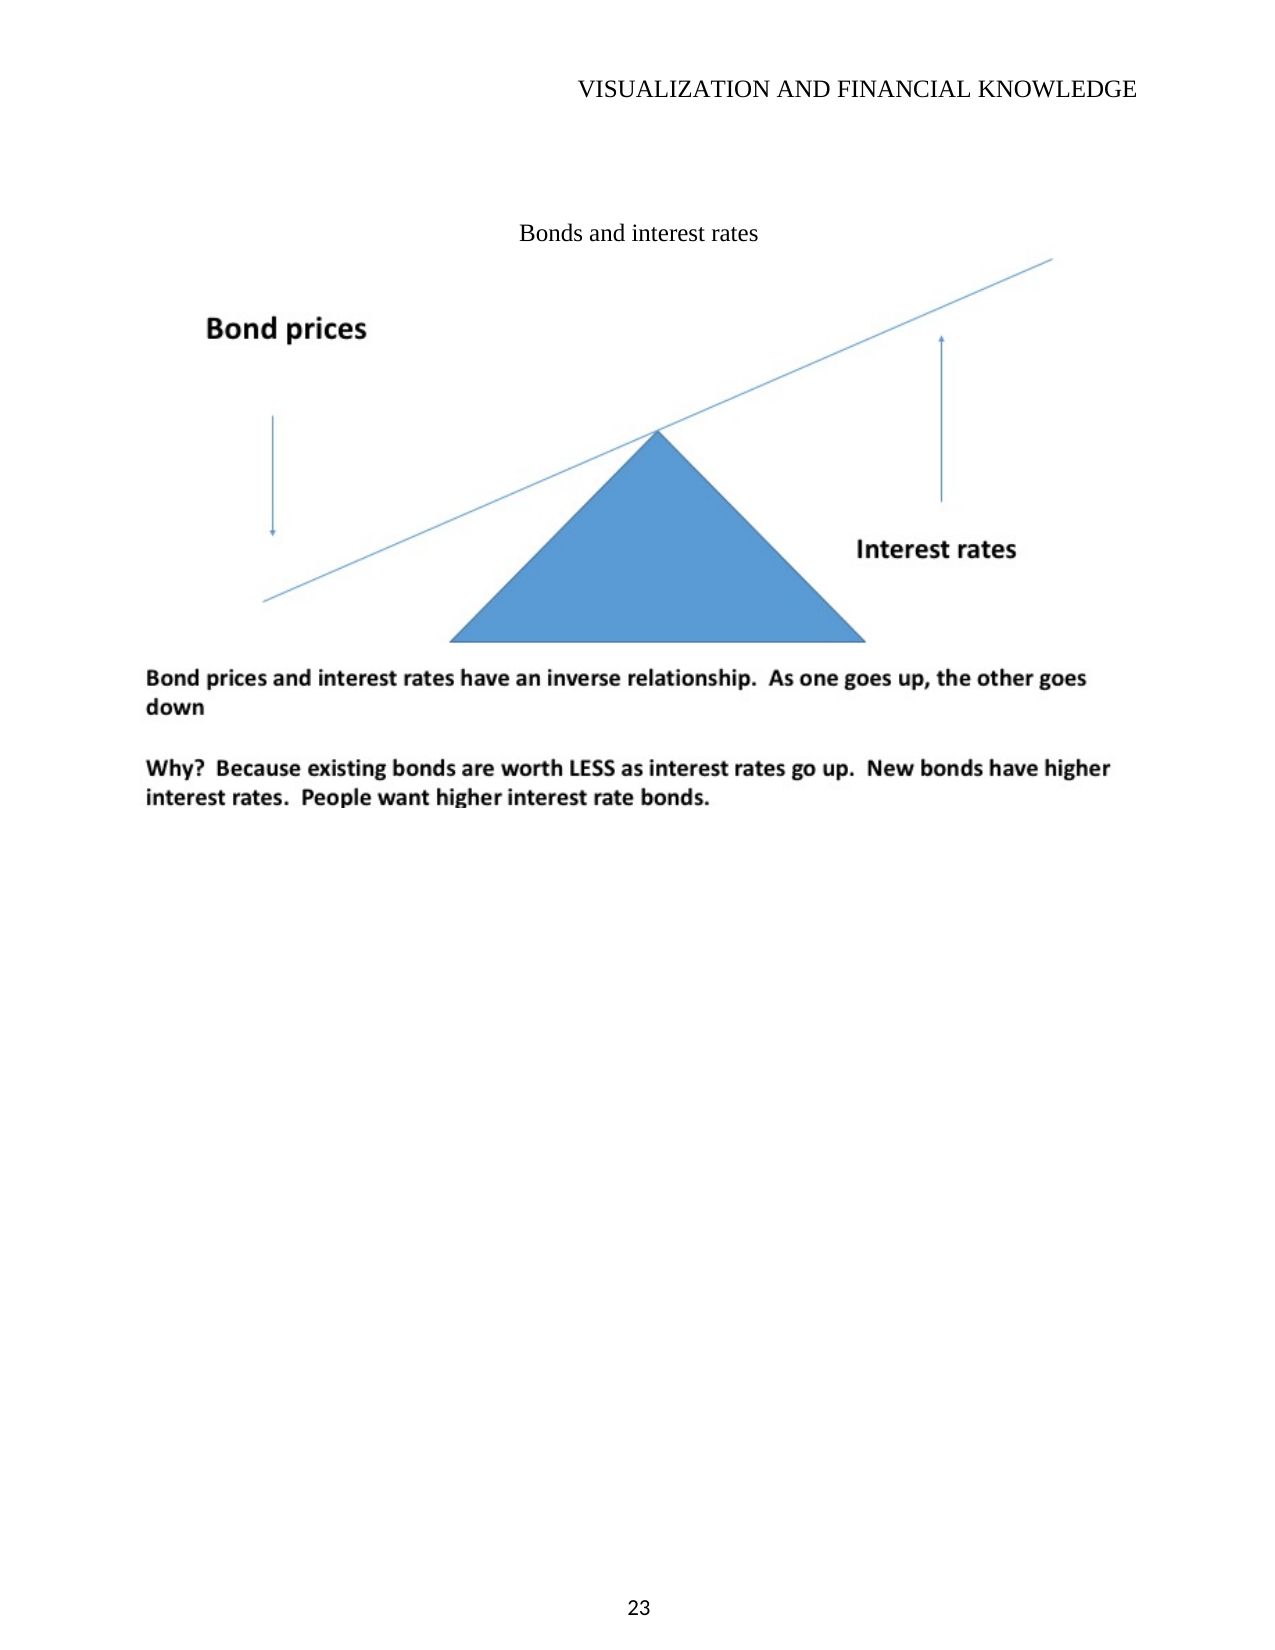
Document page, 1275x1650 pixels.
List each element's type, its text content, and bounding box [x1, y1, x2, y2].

text Bonds and interest rates [139, 218, 1137, 246]
picture [139, 246, 1138, 808]
